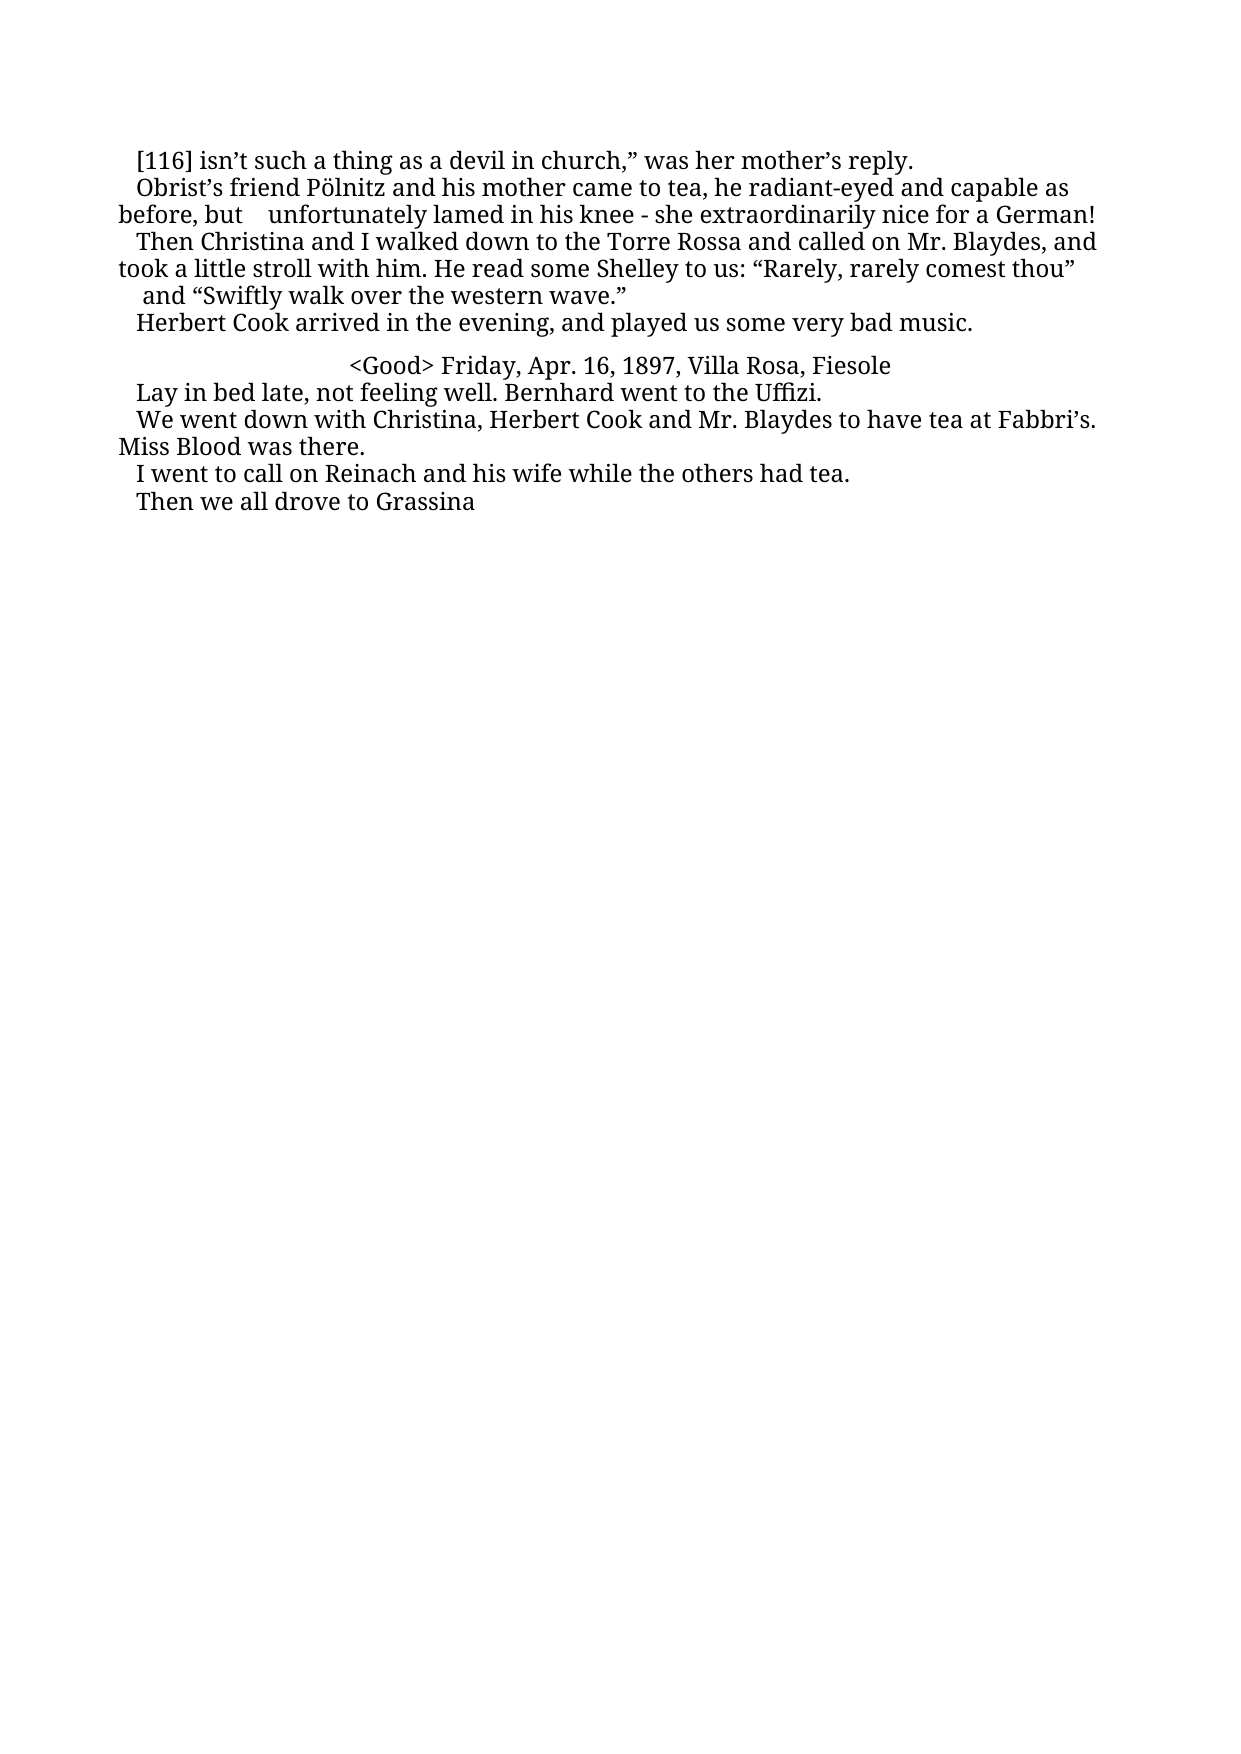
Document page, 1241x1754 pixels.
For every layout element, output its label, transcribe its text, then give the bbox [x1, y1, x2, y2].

text <Good> Friday, Apr. 16, 1897, Villa Rosa, Fiesole [118, 354, 1122, 380]
text Then we all drove to Grassina [118, 488, 1122, 515]
text Then Christina and I walked down to the Torre Rossa and called on Mr. Blaydes, and took a little stroll with him. He read some Shelley to us: “Rarely, rarely comest thou” [118, 229, 1122, 283]
text [116] isn’t such a thing as a devil in church,” was her mother’s reply. [118, 148, 1122, 175]
text Lay in bed late, not feeling well. Bernhard went to the Uffizi. [118, 380, 1122, 407]
text I went to call on Reinach and his wife while the others had tea. [118, 461, 1122, 488]
text Herbert Cook arrived in the evening, and played us some very bad music. [118, 310, 1122, 337]
text We went down with Christina, Herbert Cook and Mr. Blaydes to have tea at Fabbri’s. Miss Blood was there. [118, 407, 1122, 461]
text Obrist’s friend Pölnitz and his mother came to tea, he radiant-eyed and capable as before, but unfortunately lamed in his knee - she extraordinarily nice for a German! [118, 175, 1122, 229]
text and “Swiftly walk over the western wave.” [118, 283, 1122, 310]
